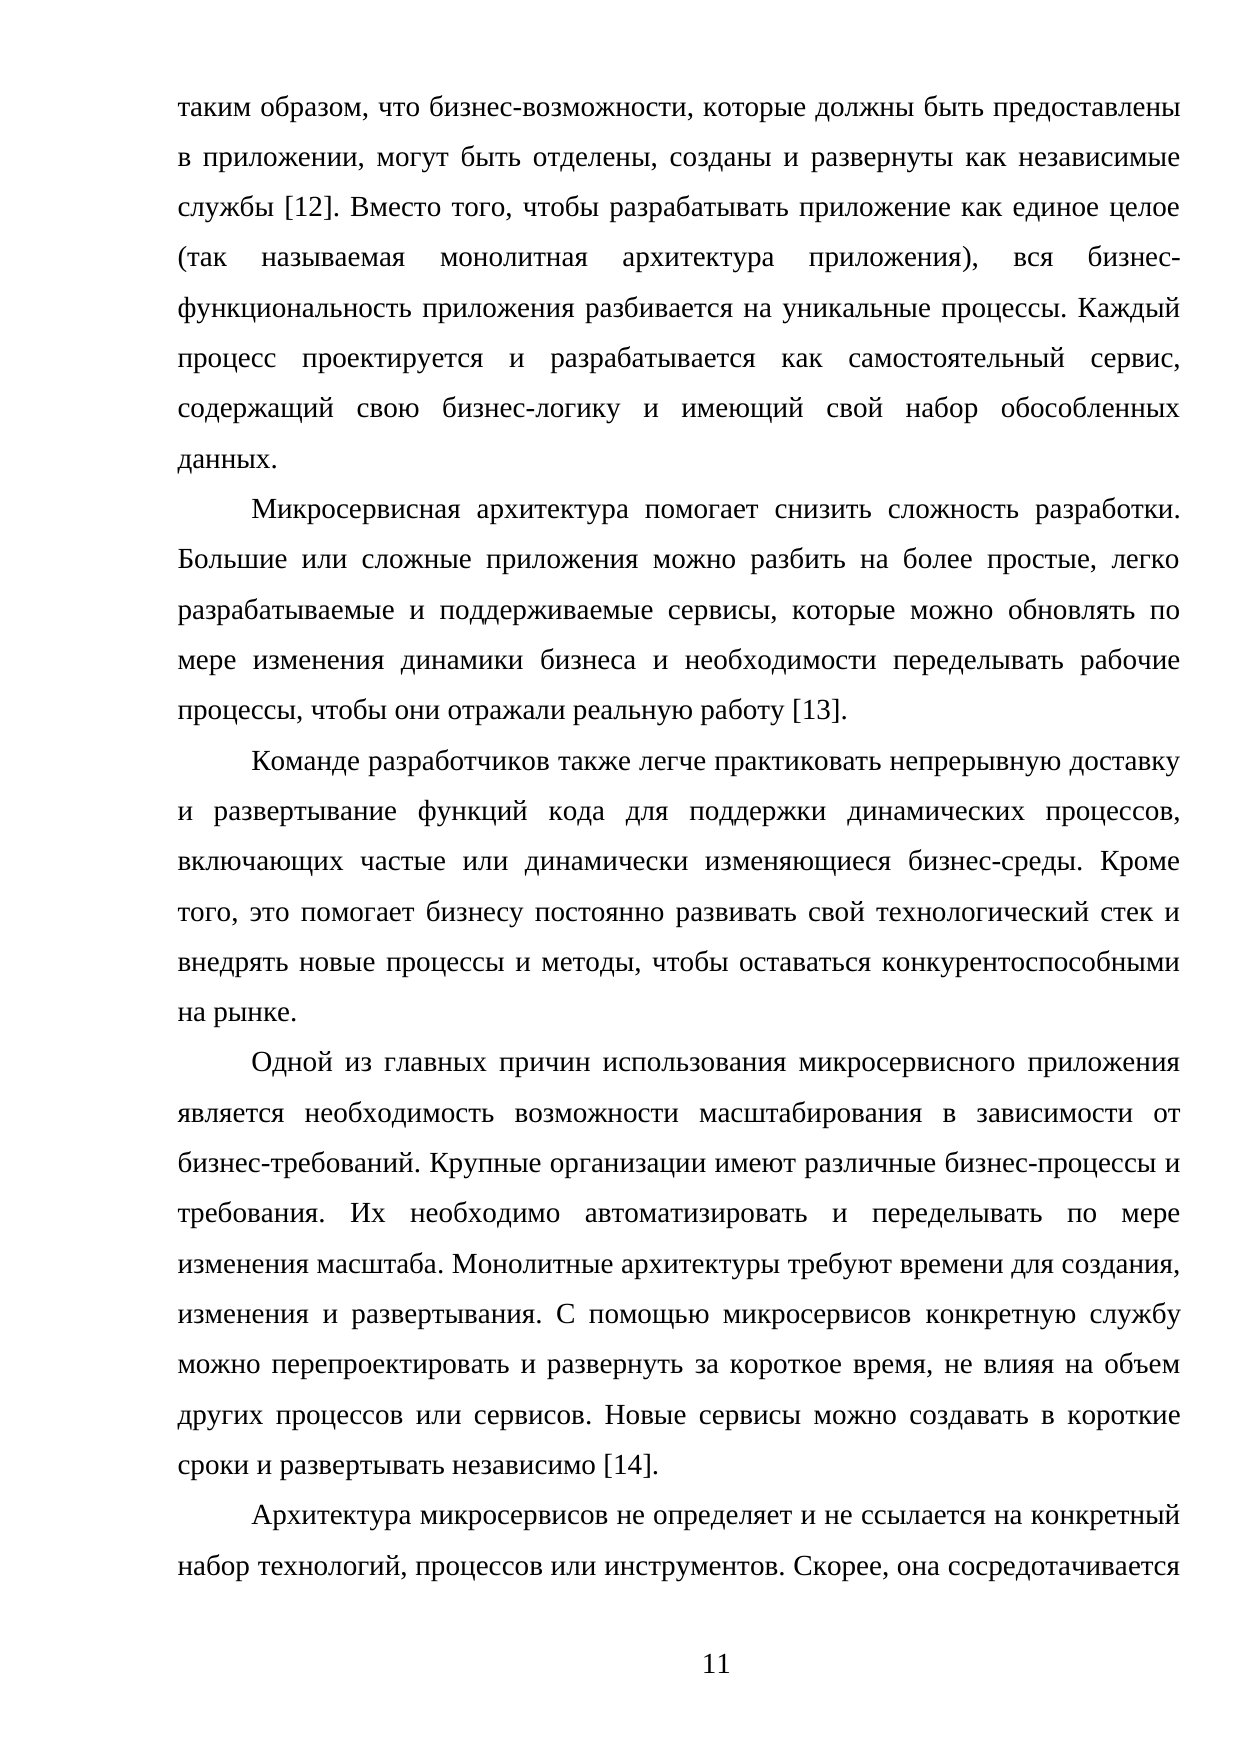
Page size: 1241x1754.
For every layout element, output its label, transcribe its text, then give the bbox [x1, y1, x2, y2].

text Одной из главных причин использования микросервисного приложения является необходимость возможности масштабирования в зависимости от бизнес-требований. Крупные организации имеют различные бизнес-процессы и требования. Их необходимо автоматизировать и переделывать по мере изменения масштаба. Монолитные архитектуры требуют времени для создания, изменения и развертывания. С помощью микросервисов конкретную службу можно перепроектировать и развернуть за короткое время, не влияя на объем других процессов или сервисов. Новые сервисы можно создавать в короткие сроки и развертывать независимо [14]. [177, 1044, 1181, 1481]
text Команде разработчиков также легче практиковать непрерывную доставку и развертывание функций кода для поддержки динамических процессов, включающих частые или динамически изменяющиеся бизнес-среды. Кроме того, это помогает бизнесу постоянно развивать свой технологический стек и внедрять новые процессы и методы, чтобы оставаться конкурентоспособными на рынке. [177, 743, 1181, 1028]
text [177, 89, 1181, 474]
text Микросервисная архитектура помогает снизить сложность разработки. Большие или сложные приложения можно разбить на более простые, легко разрабатываемые и поддерживаемые сервисы, которые можно обновлять по мере изменения динамики бизнеса и необходимости переделывать рабочие процессы, чтобы они отражали реальную работу [13]. [177, 491, 1181, 726]
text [177, 1497, 1181, 1581]
